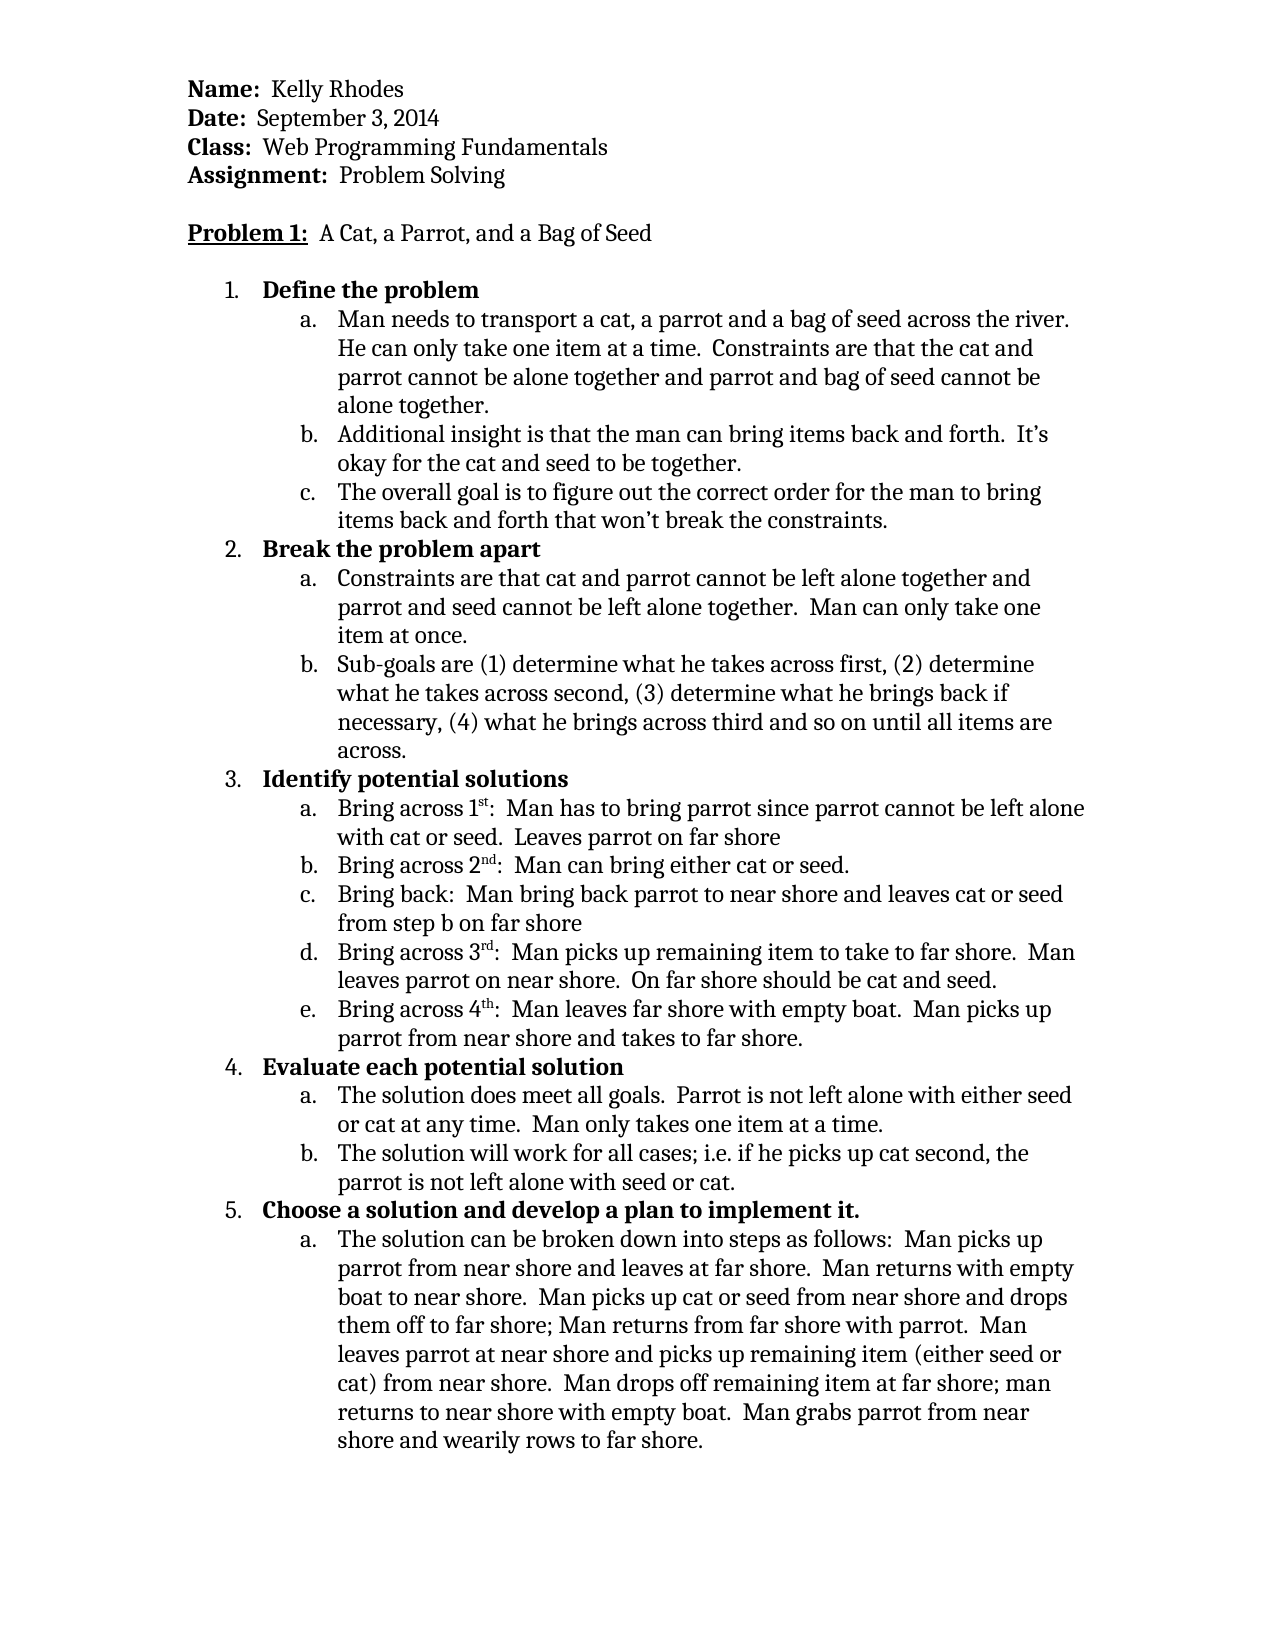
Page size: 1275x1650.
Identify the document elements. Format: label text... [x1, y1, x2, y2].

list Choose a solution and develop a plan to implement it. [225, 1196, 1087, 1225]
list Sub-goals are (1) determine what he takes across first, (2) determine what he takes across second, (3) determine what he brings back if necessary, (4) what he brings across third and so on until all items are across. [300, 650, 1087, 765]
list Evaluate each potential solution [225, 1052, 1087, 1081]
text Problem 1: A Cat, a Parrot, and a Bag of Seed [187, 219, 1087, 247]
list The solution will work for all cases; i.e. if he picks up cat second, the parrot is not left alone with seed or cat. [300, 1139, 1087, 1196]
list Bring back: Man bring back parrot to near shore and leaves cat or seed from step b on far shore [300, 880, 1087, 937]
list Additional insight is that the man can bring items back and forth. It’s okay for the cat and seed to be together. [300, 420, 1087, 477]
list Bring across 2nd: Man can bring either cat or seed. [300, 851, 1087, 880]
list Constraints are that cat and parrot cannot be left alone together and parrot and seed cannot be left alone together. Man can only take one item at once. [300, 564, 1087, 650]
list Bring across 3rd: Man picks up remaining item to take to far shore. Man leaves parrot on near shore. On far shore should be cat and seed. [300, 937, 1087, 995]
list Break the problem apart [225, 535, 1087, 564]
list Man needs to transport a cat, a parrot and a bag of seed across the river. He can only take one item at a time. Constraints are that the cat and parrot cannot be alone together and parrot and bag of seed cannot be alone together. [300, 305, 1087, 420]
list Bring across 4th: Man leaves far shore with empty boat. Man picks up parrot from near shore and takes to far shore. [300, 995, 1087, 1052]
list The overall goal is to figure out the correct order for the man to bring items back and forth that won’t break the constraints. [300, 477, 1087, 535]
list Bring across 1st: Man has to bring parrot since parrot cannot be left alone with cat or seed. Leaves parrot on far shore [300, 794, 1087, 851]
list The solution does meet all goals. Parrot is not left alone with either seed or cat at any time. Man only takes one item at a time. [300, 1081, 1087, 1139]
list The solution can be broken down into steps as follows: Man picks up parrot from near shore and leaves at far shore. Man returns with empty boat to near shore. Man picks up cat or seed from near shore and drops them off to far shore; Man returns from far shore with parrot. Man leaves parrot at near shore and picks up remaining item (either seed or cat) from near shore. Man drops off remaining item at far shore; man returns to near shore with empty boat. Man grabs parrot from near shore and wearily rows to far shore. [300, 1225, 1087, 1455]
list Identify potential solutions [225, 765, 1087, 794]
list Define the problem [225, 276, 1087, 305]
